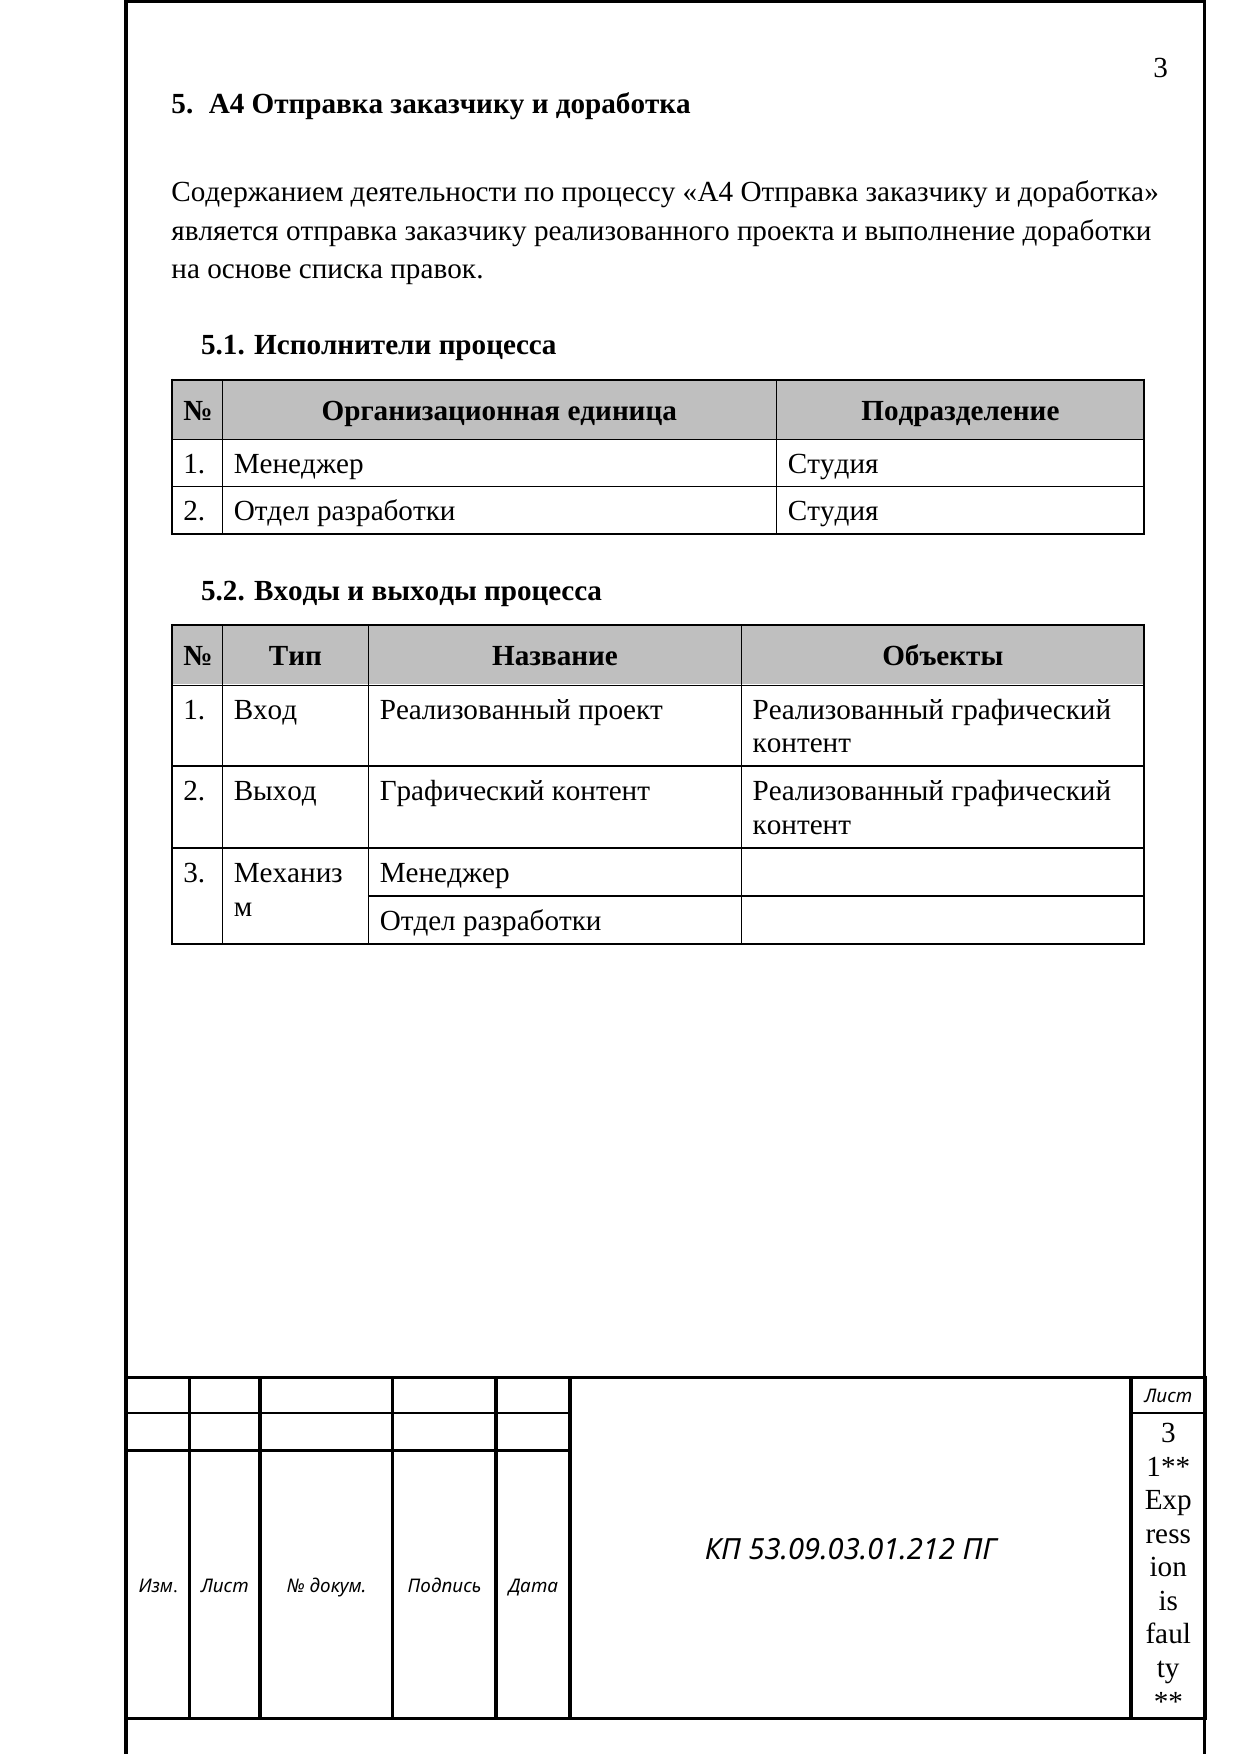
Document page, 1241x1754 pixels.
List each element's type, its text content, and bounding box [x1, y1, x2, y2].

subtitle Входы и выходы процесса [201, 573, 1163, 606]
table_cell Вход [223, 686, 368, 765]
table_cell Студия [777, 440, 1143, 486]
table_cell [742, 897, 1143, 943]
table_header Подразделение [777, 381, 1143, 439]
table_cell Выход [223, 767, 368, 847]
table_cell Отдел разработки [223, 487, 776, 533]
table_cell 1. [173, 686, 222, 765]
table_cell 2. [173, 487, 222, 533]
table_cell [742, 849, 1143, 895]
table_header Организационная единица [223, 381, 776, 439]
table_cell 1. [173, 440, 222, 486]
table_cell Отдел разработки [369, 897, 741, 943]
table_cell Менеджер [369, 849, 741, 895]
table_cell Реализованный графический контент [742, 767, 1143, 847]
text Содержанием деятельности по процессу «А4 Отправка заказчику и доработка» является отправка заказчику реализованного проекта и выполнение доработки на основе списка правок. [171, 174, 1163, 285]
table_cell Графический контент [369, 767, 741, 847]
subtitle А4 Отправка заказчику и доработка [171, 86, 1163, 119]
table_header Объекты [742, 626, 1143, 684]
table_cell 2. [173, 767, 222, 847]
table_cell 3. [173, 849, 222, 943]
table_cell Реализованный проект [369, 686, 741, 765]
table_cell Реализованный графический контент [742, 686, 1143, 765]
table_header Тип [223, 626, 368, 684]
table_cell Механизм [223, 849, 368, 943]
table_header № [173, 626, 222, 684]
table_cell Студия [777, 487, 1143, 533]
table_cell Менеджер [223, 440, 776, 486]
table_header Название [369, 626, 741, 684]
subtitle Исполнители процесса [201, 327, 1163, 361]
table_header № [173, 381, 222, 439]
